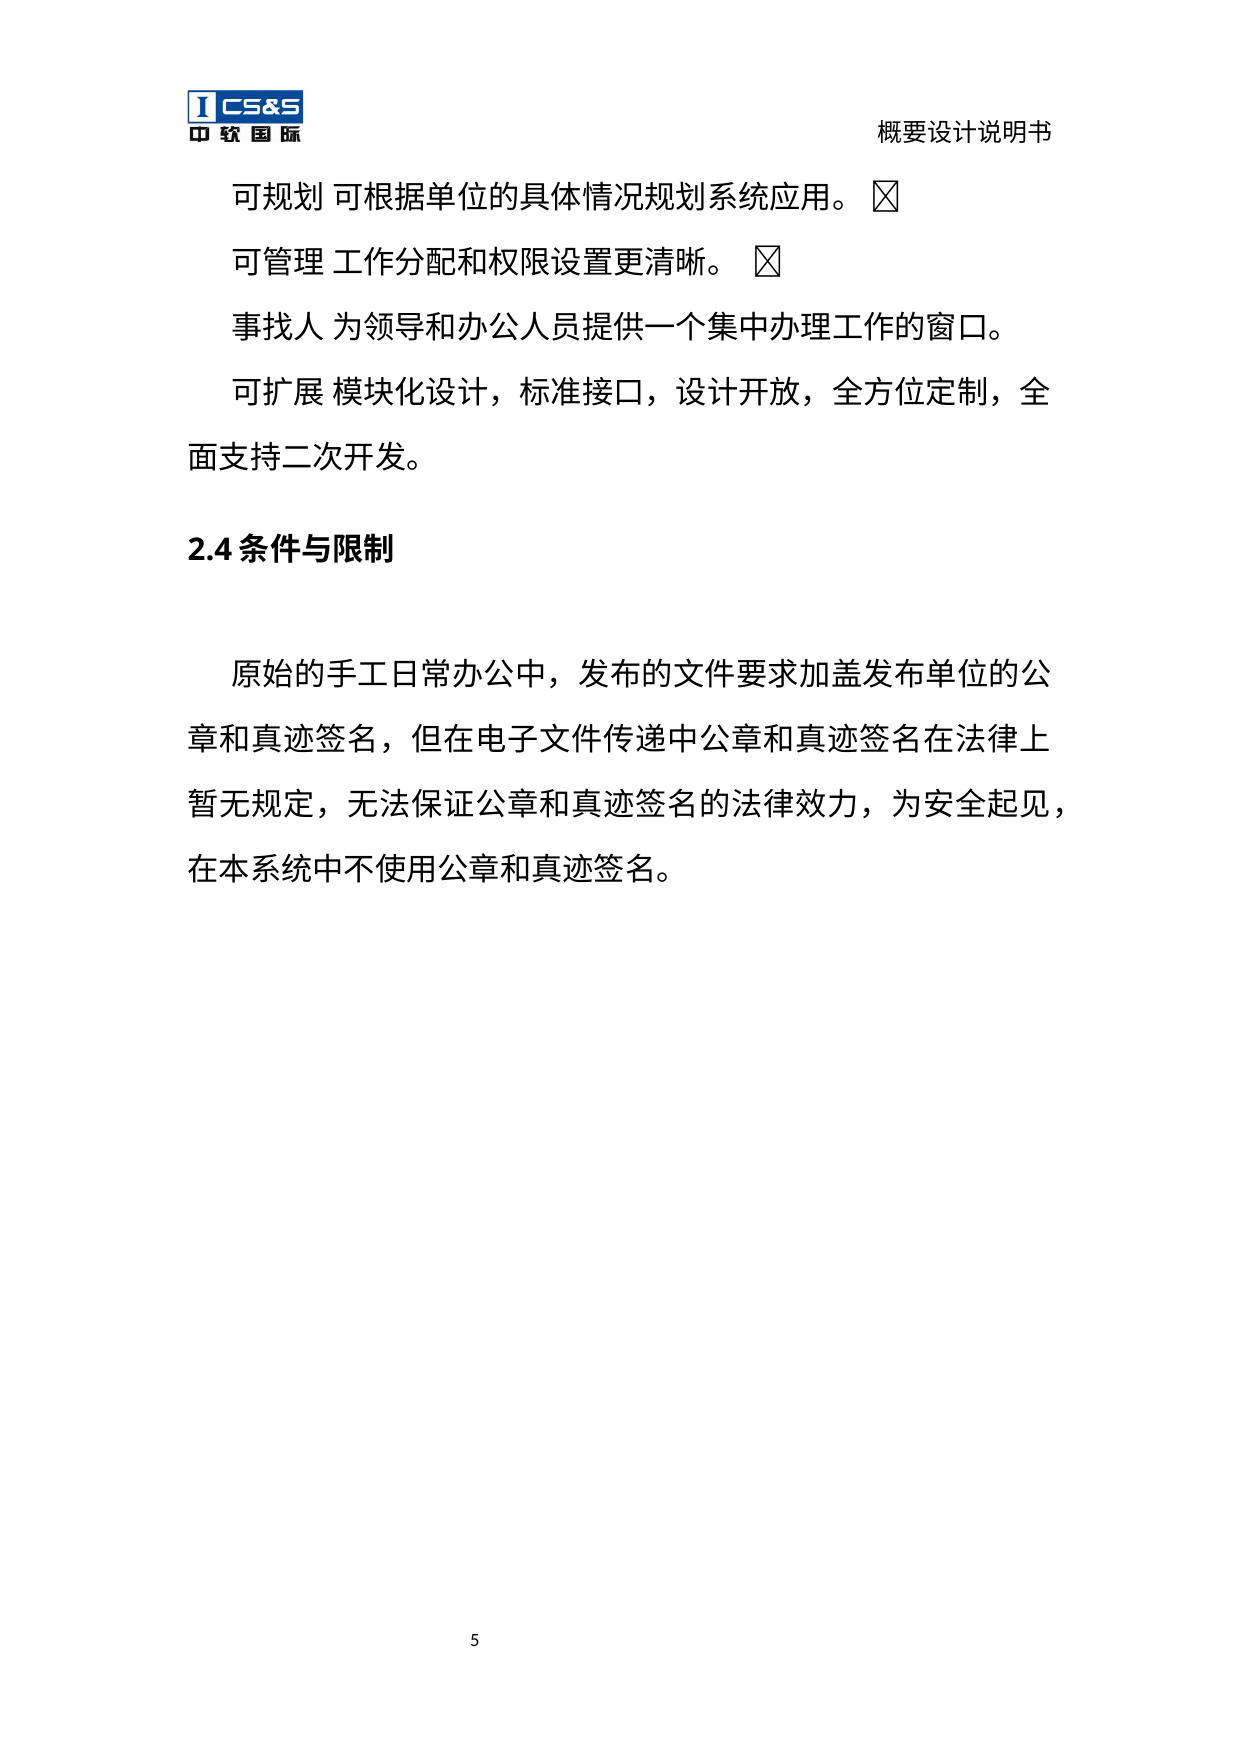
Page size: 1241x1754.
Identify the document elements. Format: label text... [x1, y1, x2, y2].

list 事找人 为领导和办公人员提供一个集中办理工作的窗口。 [187, 292, 1053, 357]
text 原始的手工日常办公中，发布的文件要求加盖发布单位的公章和真迹签名，但在电子文件传递中公章和真迹签名在法律上暂无规定，无法保证公章和真迹签名的法律效力，为安全起见，在本系统中不使用公章和真迹签名。 [187, 640, 1053, 900]
list 可扩展 模块化设计，标准接口，设计开放，全方位定制，全面支持二次开发。 [187, 357, 1053, 487]
list 可管理 工作分配和权限设置更清晰。  [187, 227, 1053, 292]
picture [187, 90, 304, 142]
list 可规划 可根据单位的具体情况规划系统应用。  [187, 162, 1053, 227]
subtitle 2.4条件与限制 [187, 514, 1053, 579]
